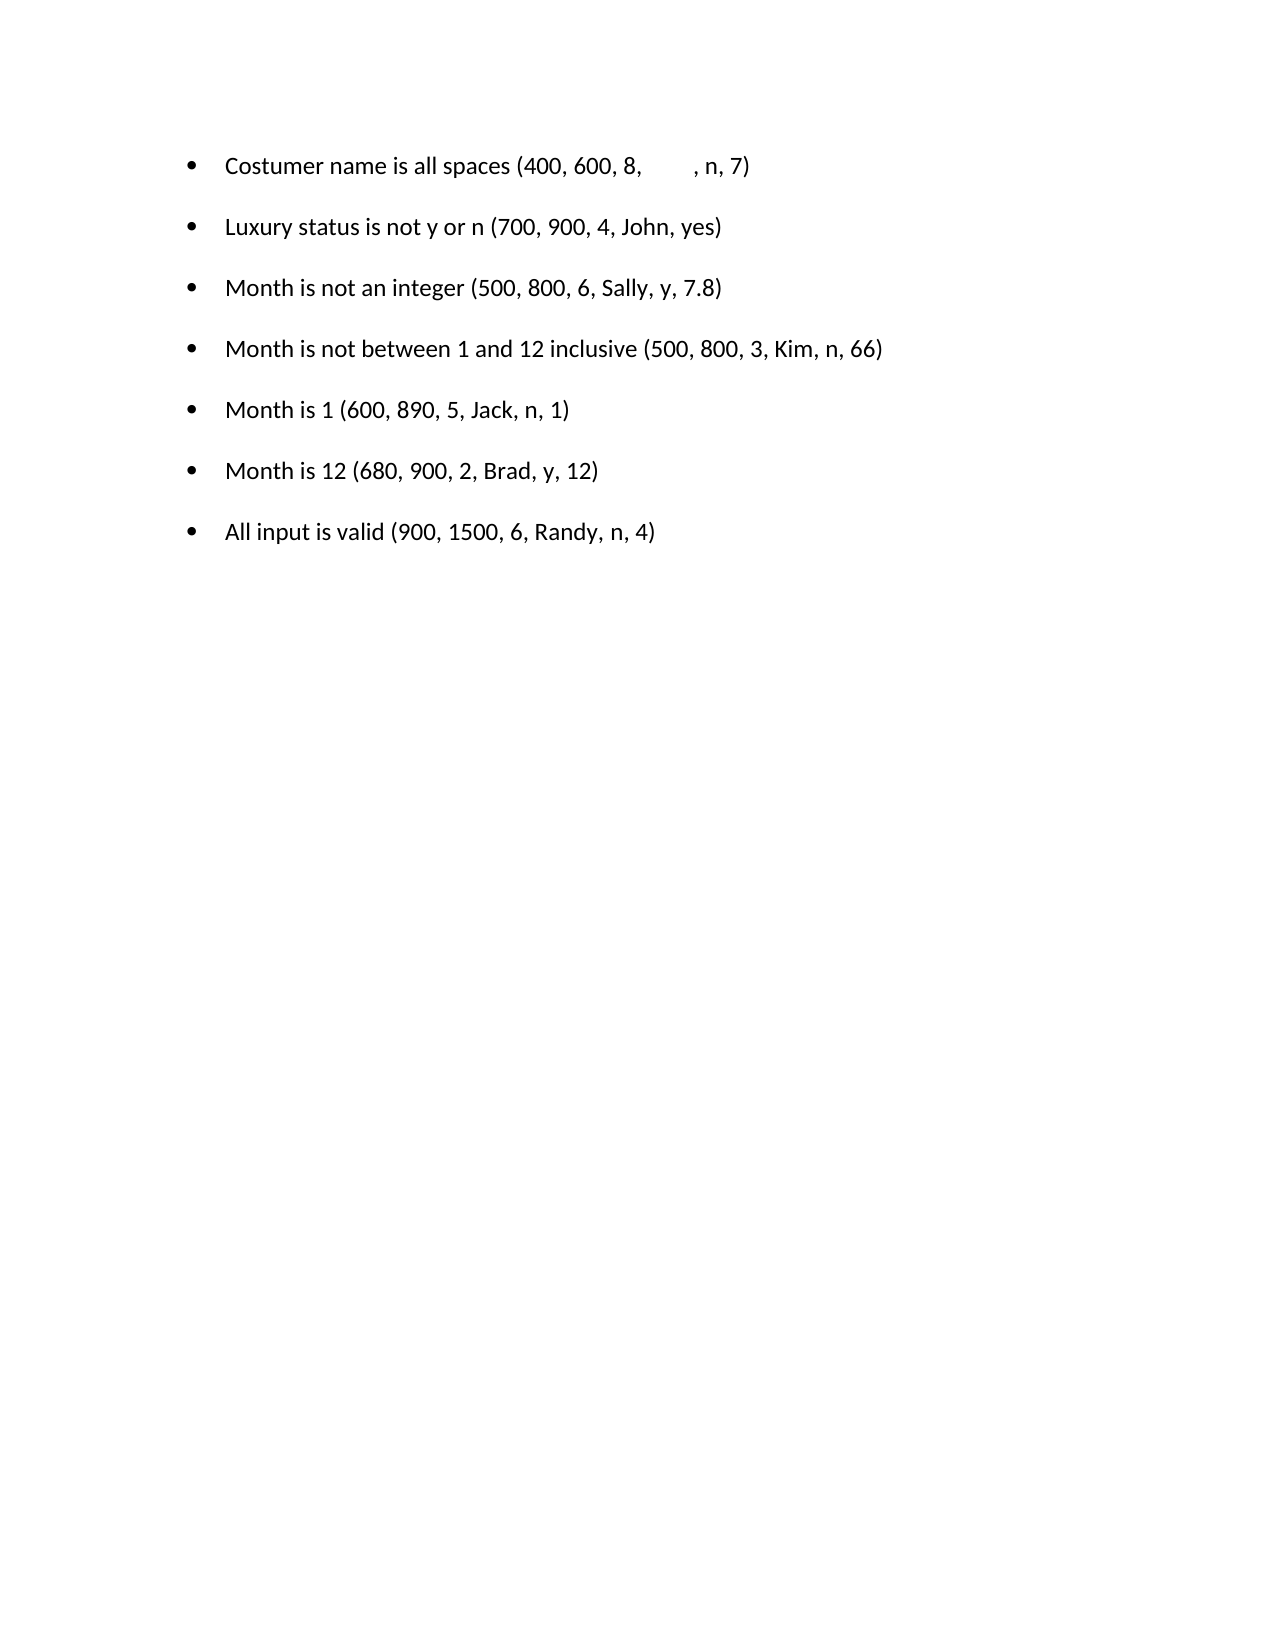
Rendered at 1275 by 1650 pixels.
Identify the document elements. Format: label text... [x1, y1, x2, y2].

list Month is not an integer (500, 800, 6, Sally, y, 7.8) [187, 272, 1125, 303]
list Month is 1 (600, 890, 5, Jack, n, 1) [187, 394, 1125, 425]
list All input is valid (900, 1500, 6, Randy, n, 4) [187, 516, 1125, 547]
list Luxury status is not y or n (700, 900, 4, John, yes) [187, 211, 1125, 242]
list Month is not between 1 and 12 inclusive (500, 800, 3, Kim, n, 66) [187, 333, 1125, 364]
list Month is 12 (680, 900, 2, Brad, y, 12) [187, 455, 1125, 486]
list Costumer name is all spaces (400, 600, 8, , n, 7) [187, 150, 1125, 181]
